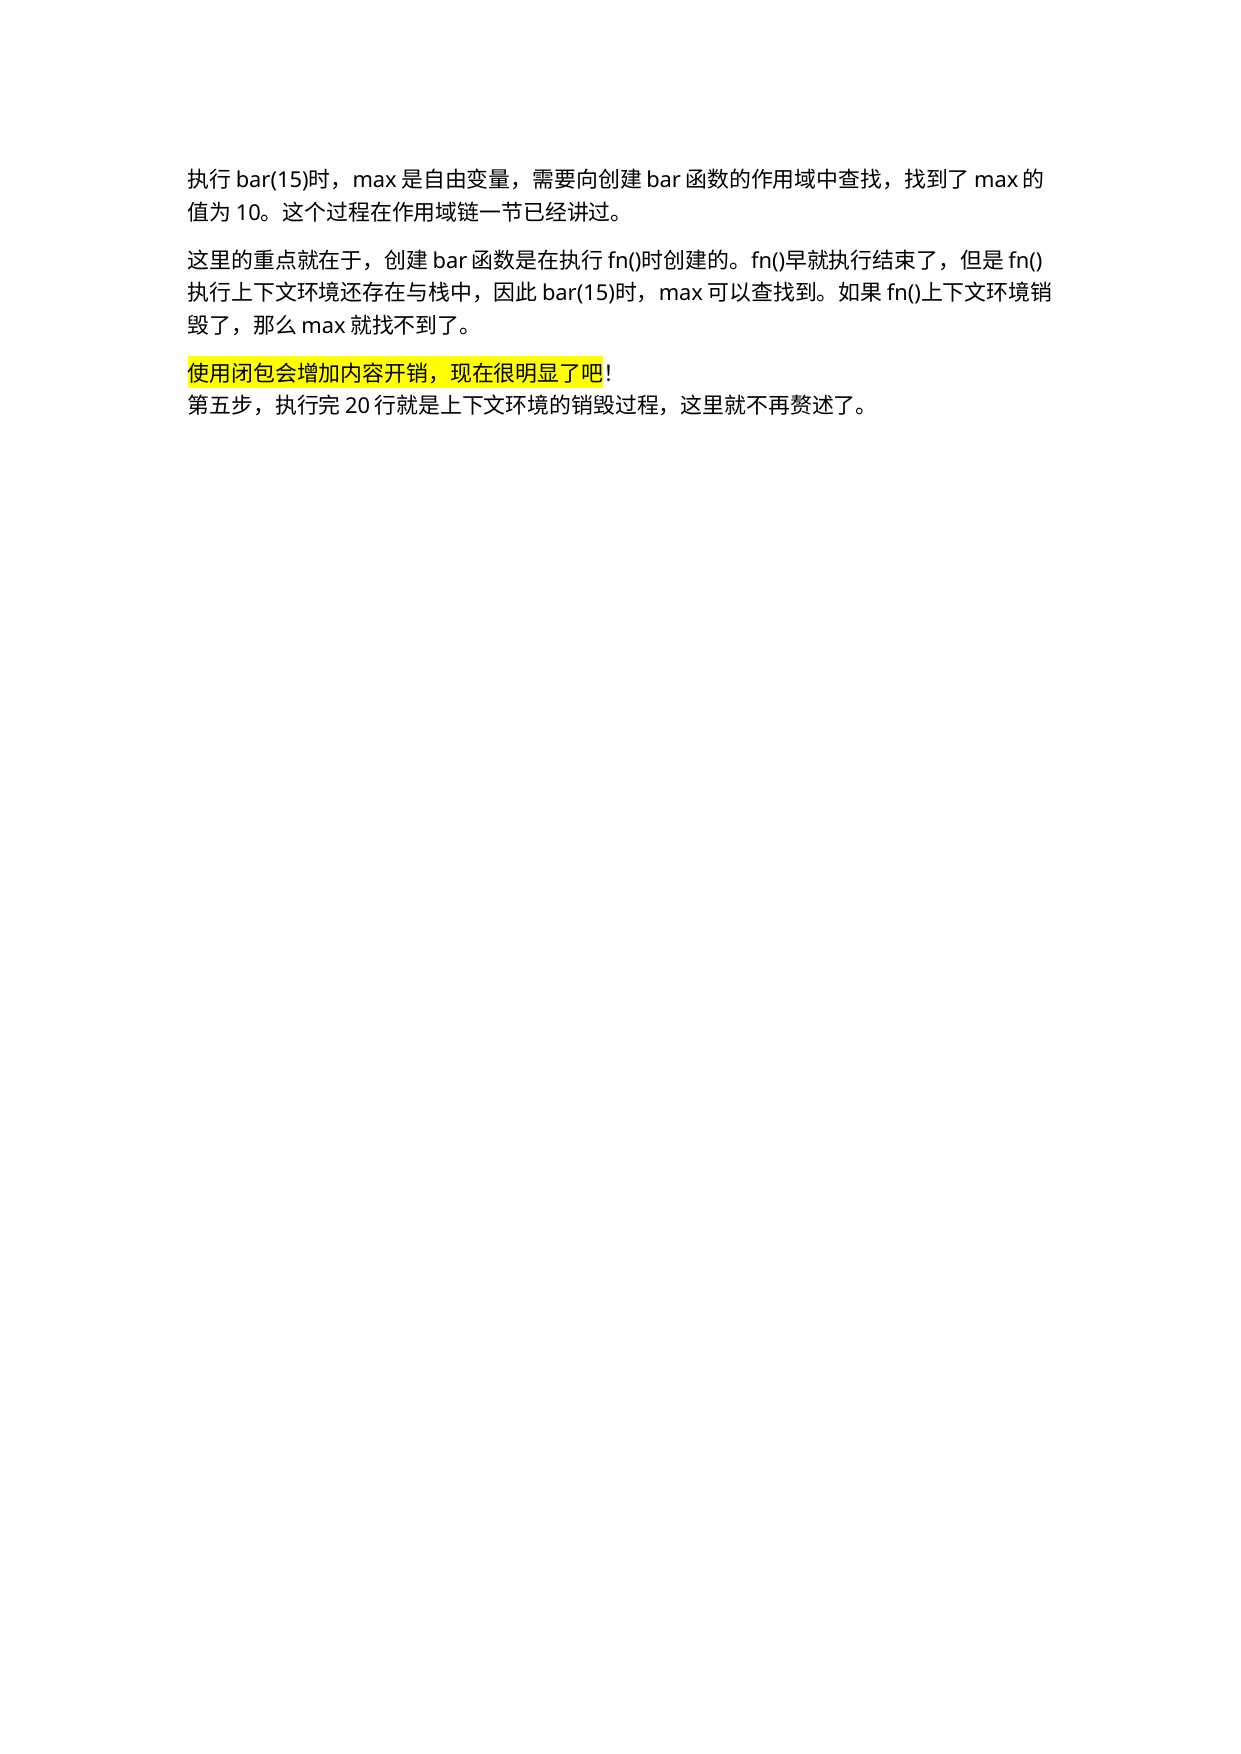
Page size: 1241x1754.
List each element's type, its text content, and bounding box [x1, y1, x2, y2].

text 执行bar(15)时，max是自由变量，需要向创建bar函数的作用域中查找，找到了max的值为10。这个过程在作用域链一节已经讲过。 [187, 162, 1053, 227]
text 第五步，执行完20行就是上下文环境的销毁过程，这里就不再赘述了。 [187, 388, 1053, 421]
text 使用闭包会增加内容开销，现在很明显了吧！ [603, 356, 1053, 388]
text 这里的重点就在于，创建bar函数是在执行fn()时创建的。fn()早就执行结束了，但是fn()执行上下文环境还存在与栈中，因此bar(15)时，max可以查找到。如果fn()上下文环境销毁了，那么max就找不到了。 [187, 243, 1053, 340]
